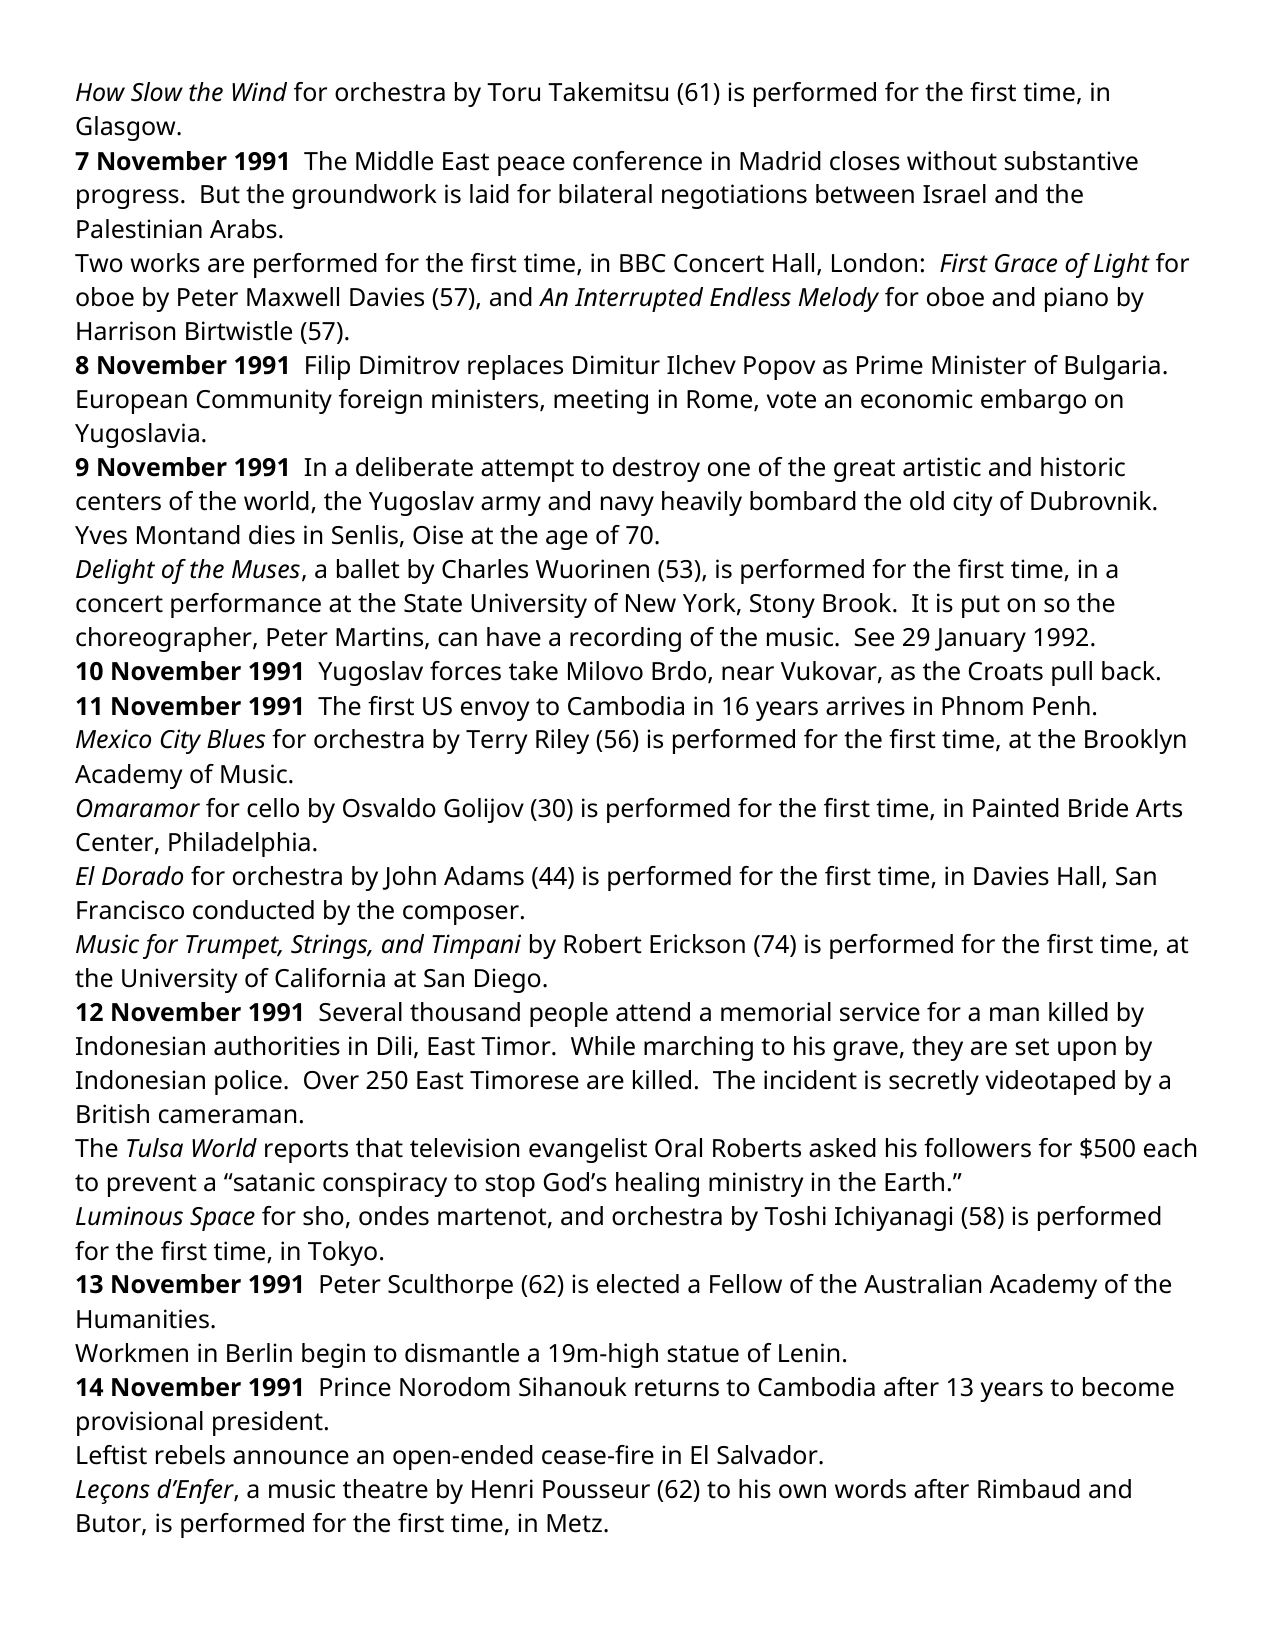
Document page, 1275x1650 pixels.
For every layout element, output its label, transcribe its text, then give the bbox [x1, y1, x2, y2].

text El Dorado for orchestra by John Adams (44) is performed for the first time, in Davies Hall, San Francisco conducted by the composer. [75, 858, 1200, 927]
text European Community foreign ministers, meeting in Rome, vote an economic embargo on Yugoslavia. [75, 382, 1200, 450]
text 11 November 1991 The first US envoy to Cambodia in 16 years arrives in Phnom Penh. [75, 688, 1200, 722]
text 10 November 1991 Yugoslav forces take Milovo Brdo, near Vukovar, as the Croats pull back. [75, 654, 1200, 688]
text 8 November 1991 Filip Dimitrov replaces Dimitur Ilchev Popov as Prime Minister of Bulgaria. [75, 347, 1200, 382]
text Leftist rebels announce an open-ended cease-fire in El Salvador. [75, 1437, 1200, 1472]
text 13 November 1991 Peter Sculthorpe (62) is elected a Fellow of the Australian Academy of the Humanities. [75, 1267, 1200, 1335]
text Mexico City Blues for orchestra by Terry Riley (56) is performed for the first time, at the Brooklyn Academy of Music. [75, 722, 1200, 790]
text 14 November 1991 Prince Norodom Sihanouk returns to Cambodia after 13 years to become provisional president. [75, 1369, 1200, 1437]
text Workmen in Berlin begin to dismantle a 19m-high statue of Lenin. [75, 1335, 1200, 1369]
text Leçons d’Enfer, a music theatre by Henri Pousseur (62) to his own words after Rimbaud and Butor, is performed for the first time, in Metz. [75, 1472, 1200, 1540]
text 9 November 1991 In a deliberate attempt to destroy one of the great artistic and historic centers of the world, the Yugoslav army and navy heavily bombard the old city of Dubrovnik. [75, 450, 1200, 518]
text The Tulsa World reports that television evangelist Oral Roberts asked his followers for $500 each to prevent a “satanic conspiracy to stop God’s healing ministry in the Earth.” [75, 1131, 1200, 1199]
text Luminous Space for sho, ondes martenot, and orchestra by Toshi Ichiyanagi (58) is performed for the first time, in Tokyo. [75, 1199, 1200, 1267]
text Delight of the Muses, a ballet by Charles Wuorinen (53), is performed for the first time, in a concert performance at the State University of New York, Stony Brook. It is put on so the choreographer, Peter Martins, can have a recording of the music. See 29 January 1992. [75, 552, 1200, 654]
text 12 November 1991 Several thousand people attend a memorial service for a man killed by Indonesian authorities in Dili, East Timor. While marching to his grave, they are set upon by Indonesian police. Over 250 East Timorese are killed. The incident is secretly videotaped by a British cameraman. [75, 995, 1200, 1131]
text Omaramor for cello by Osvaldo Golijov (30) is performed for the first time, in Painted Bride Arts Center, Philadelphia. [75, 790, 1200, 858]
text Music for Trumpet, Strings, and Timpani by Robert Erickson (74) is performed for the first time, at the University of California at San Diego. [75, 927, 1200, 995]
text How Slow the Wind for orchestra by Toru Takemitsu (61) is performed for the first time, in Glasgow. [75, 75, 1200, 143]
text Yves Montand dies in Senlis, Oise at the age of 70. [75, 518, 1200, 552]
